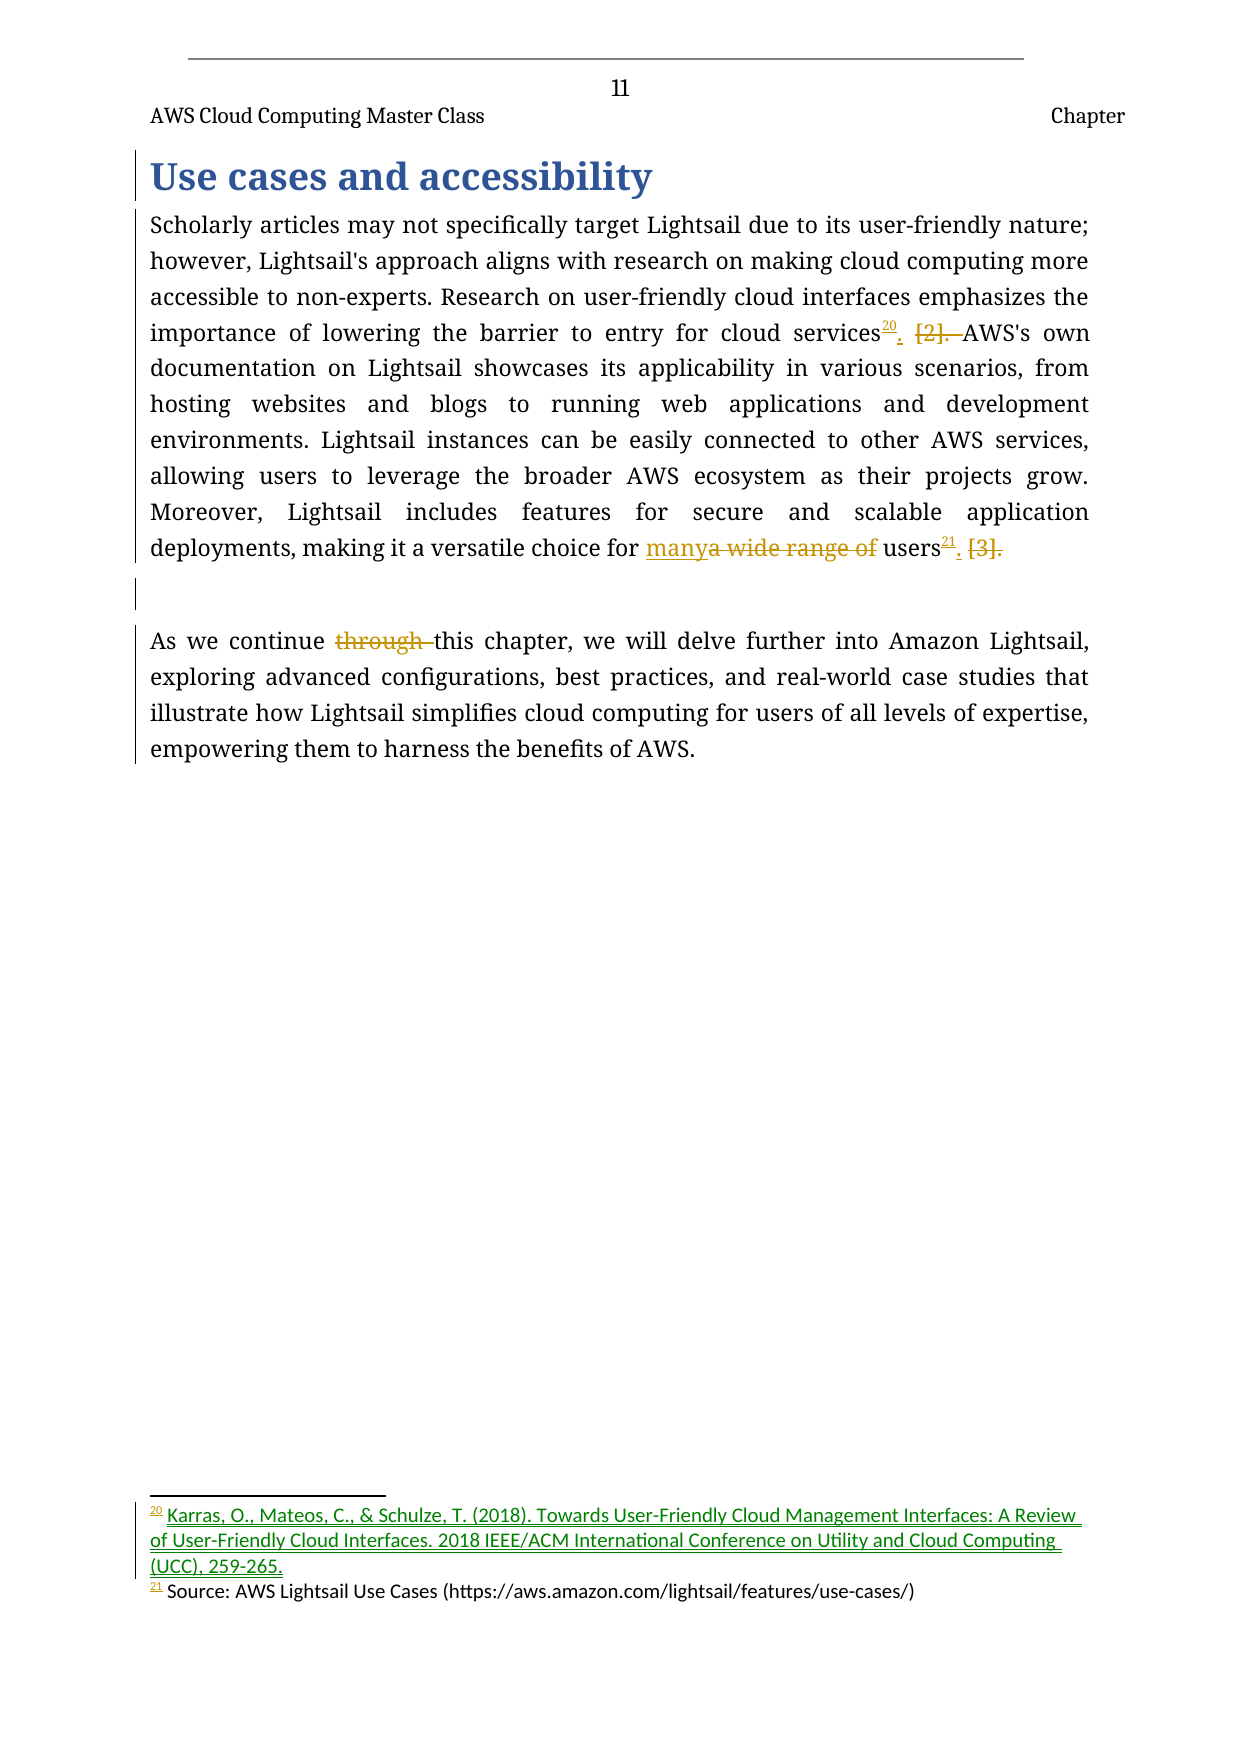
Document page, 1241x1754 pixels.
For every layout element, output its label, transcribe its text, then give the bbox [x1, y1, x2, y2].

text Scholarly articles may not specifically target Lightsail due to its user-friendly nature; however, Lightsail's approach aligns with research on making cloud computing more accessible to non-experts. Research on user-friendly cloud interfaces emphasizes the importance of lowering the barrier to entry for cloud services AWS's own documentation on Lightsail showcases its applicability in various scenarios, from hosting websites and blogs to running web applications and development environments. Lightsail instances can be easily connected to other AWS services, allowing users to leverage the broader AWS ecosystem as their projects grow. Moreover, Lightsail includes features for secure and scalable application deployments, making it a versatile choice for users [150, 209, 1090, 563]
subtitle Use cases and accessibility [150, 150, 1090, 201]
text As we continue this chapter, we will delve further into Amazon Lightsail, exploring advanced configurations, best practices, and real-world case studies that illustrate how Lightsail simplifies cloud computing for users of all levels of expertise, empowering them to harness the benefits of AWS. [150, 625, 1090, 764]
